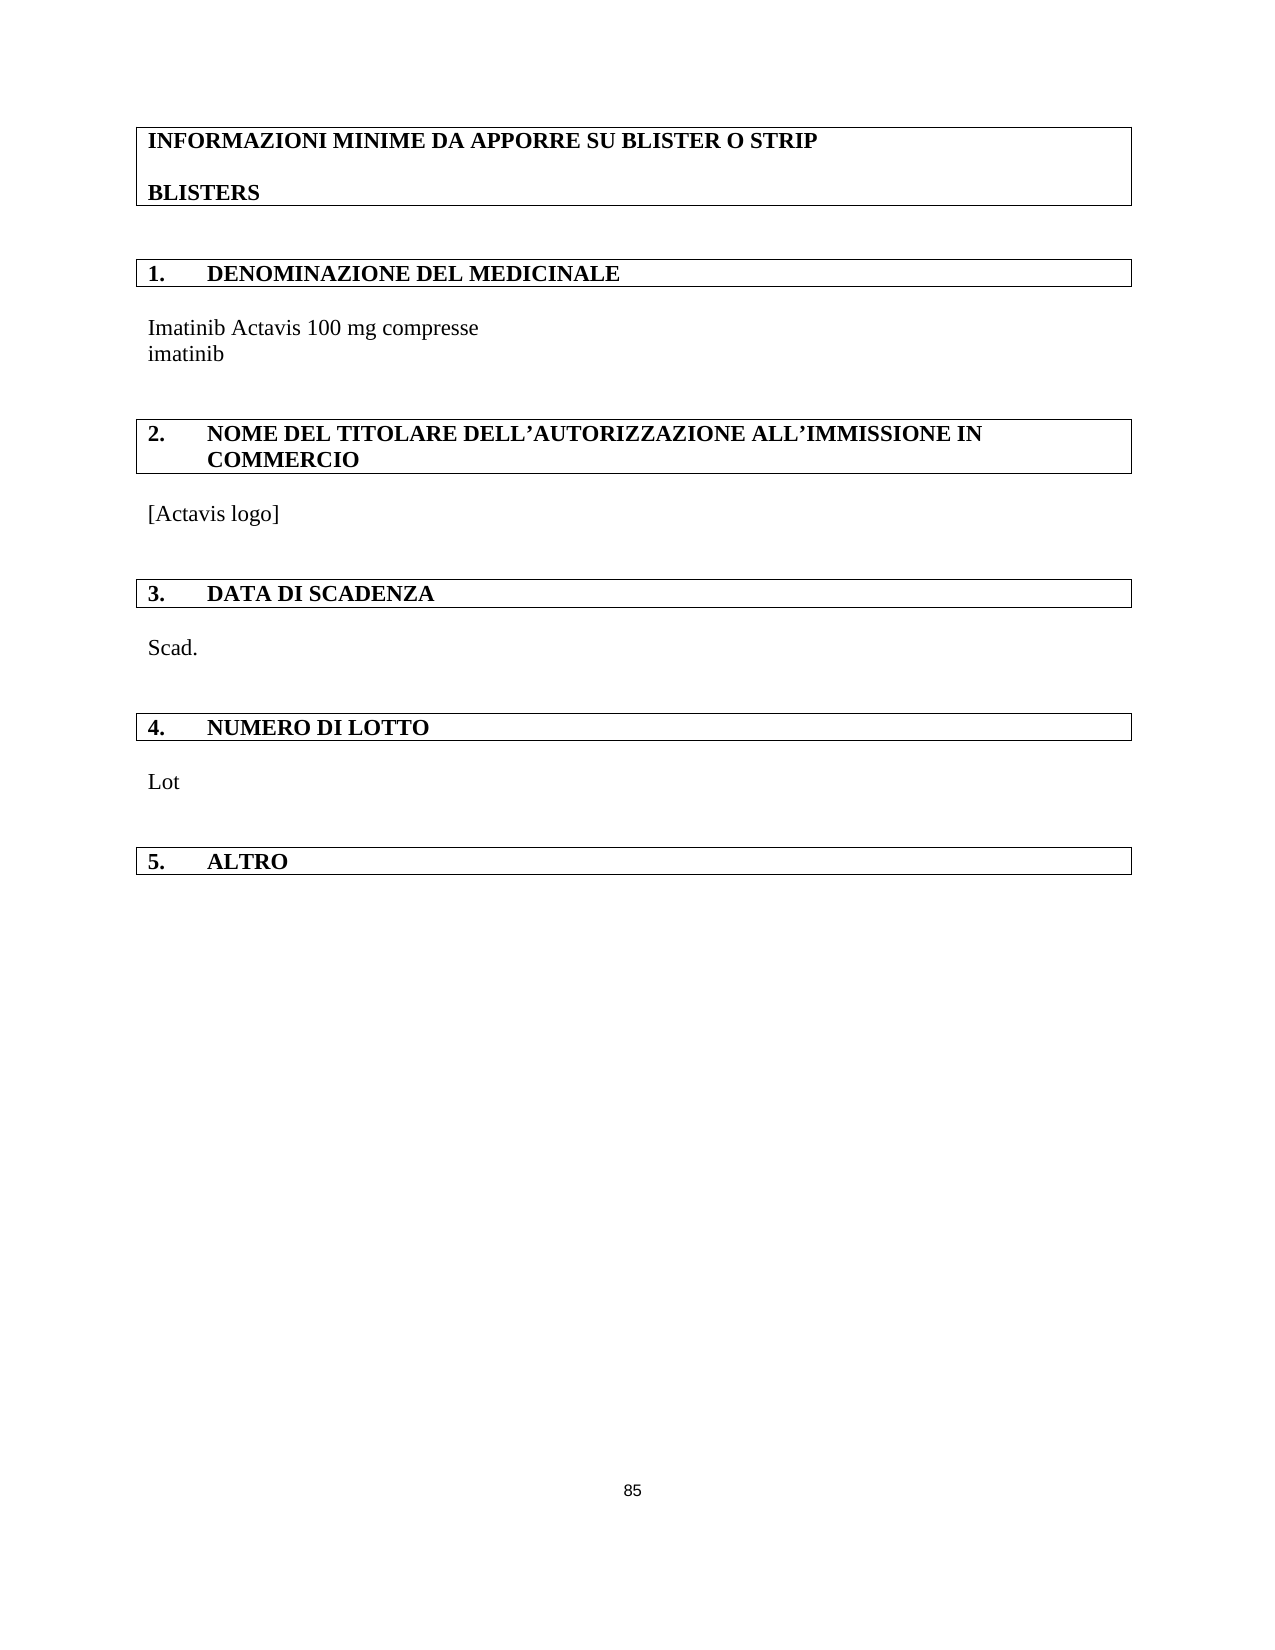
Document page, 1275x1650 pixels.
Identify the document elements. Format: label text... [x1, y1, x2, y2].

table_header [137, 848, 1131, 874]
text Scad. [148, 634, 1127, 660]
text [Actavis logo] [148, 500, 1127, 526]
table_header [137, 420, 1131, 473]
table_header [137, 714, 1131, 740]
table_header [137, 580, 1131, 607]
text Imatinib Actavis 100 mg compresse [148, 313, 1127, 340]
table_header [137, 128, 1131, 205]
text Lot [148, 768, 1127, 794]
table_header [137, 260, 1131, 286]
text imatinib [148, 340, 1127, 366]
